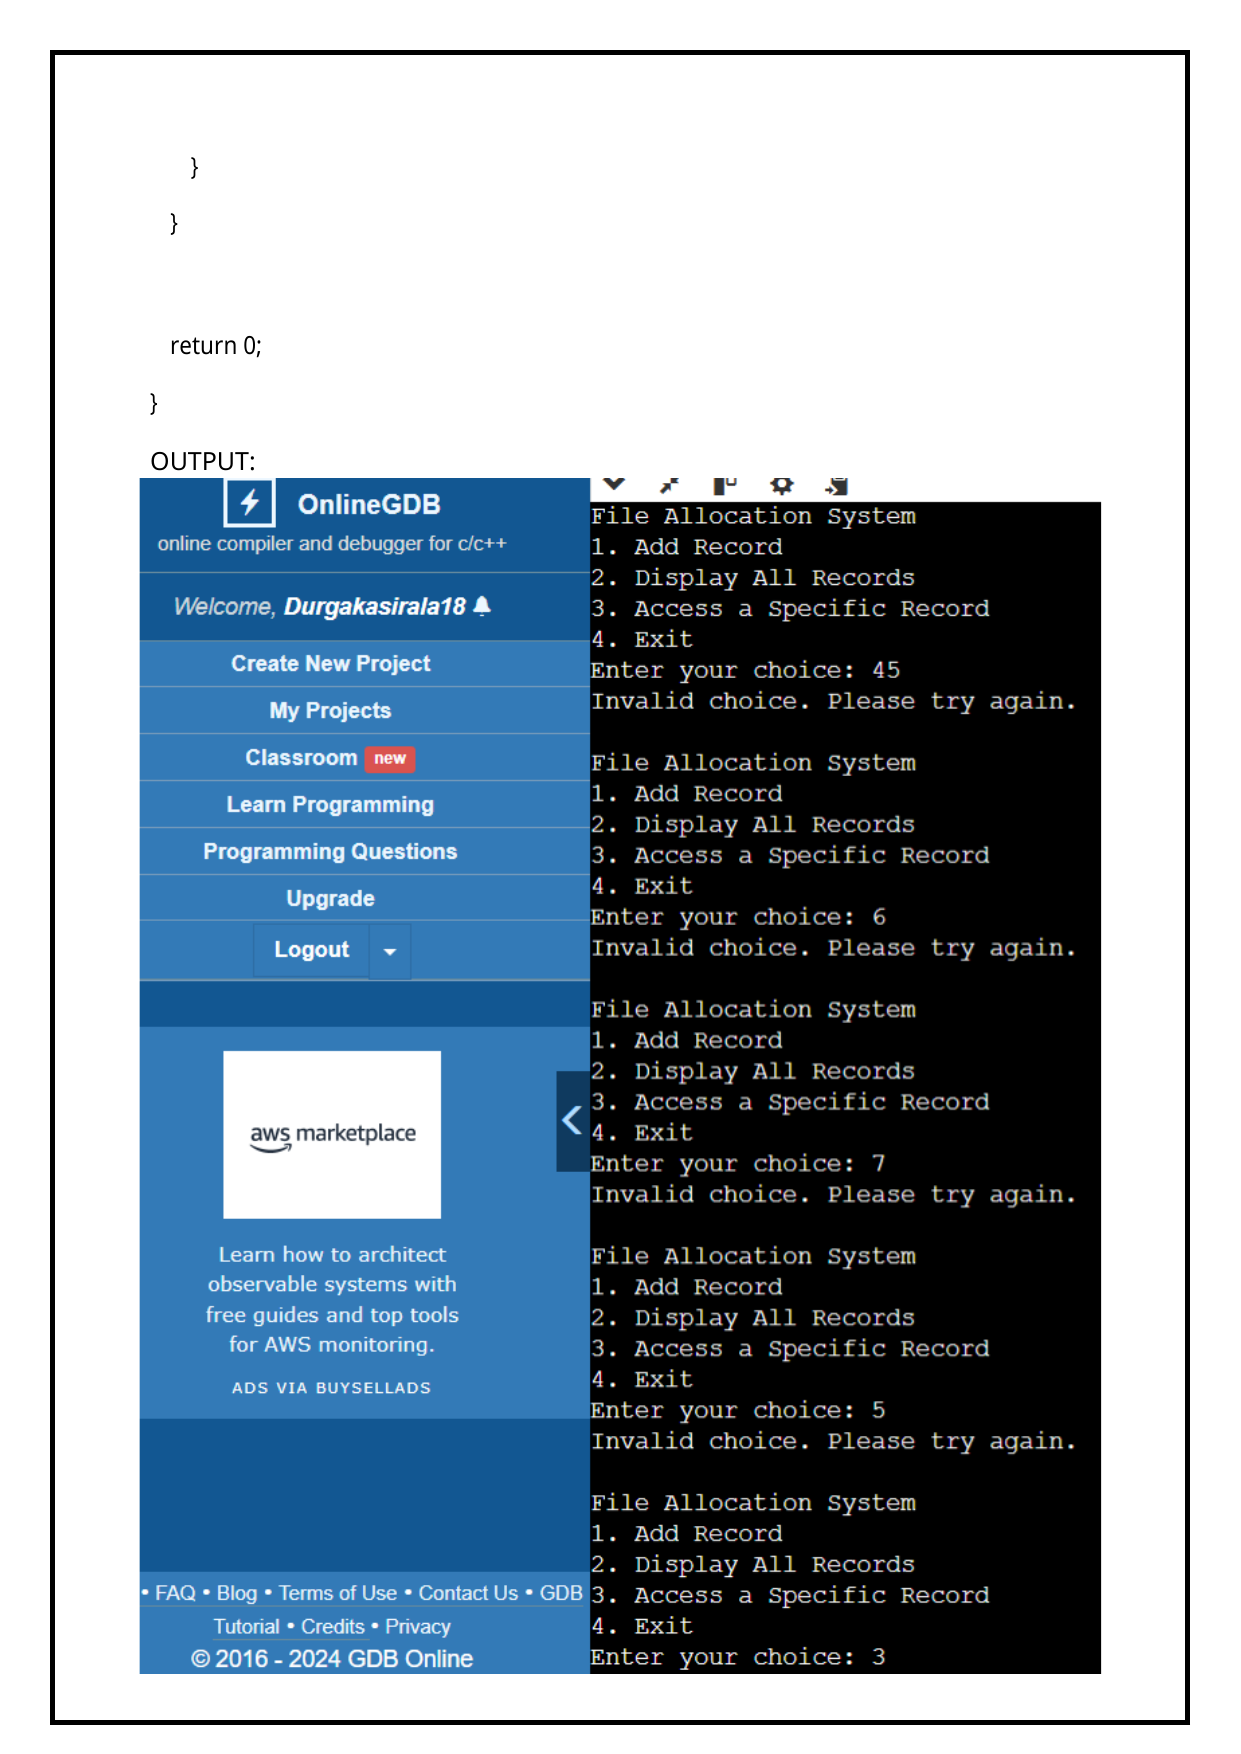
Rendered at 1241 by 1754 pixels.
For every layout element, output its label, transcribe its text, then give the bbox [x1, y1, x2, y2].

text } [150, 384, 1101, 418]
text } [170, 205, 1101, 239]
text } [191, 148, 1101, 182]
text OUTPUT: [150, 443, 1101, 477]
picture [139, 478, 1102, 1674]
text return 0; [170, 327, 1101, 361]
